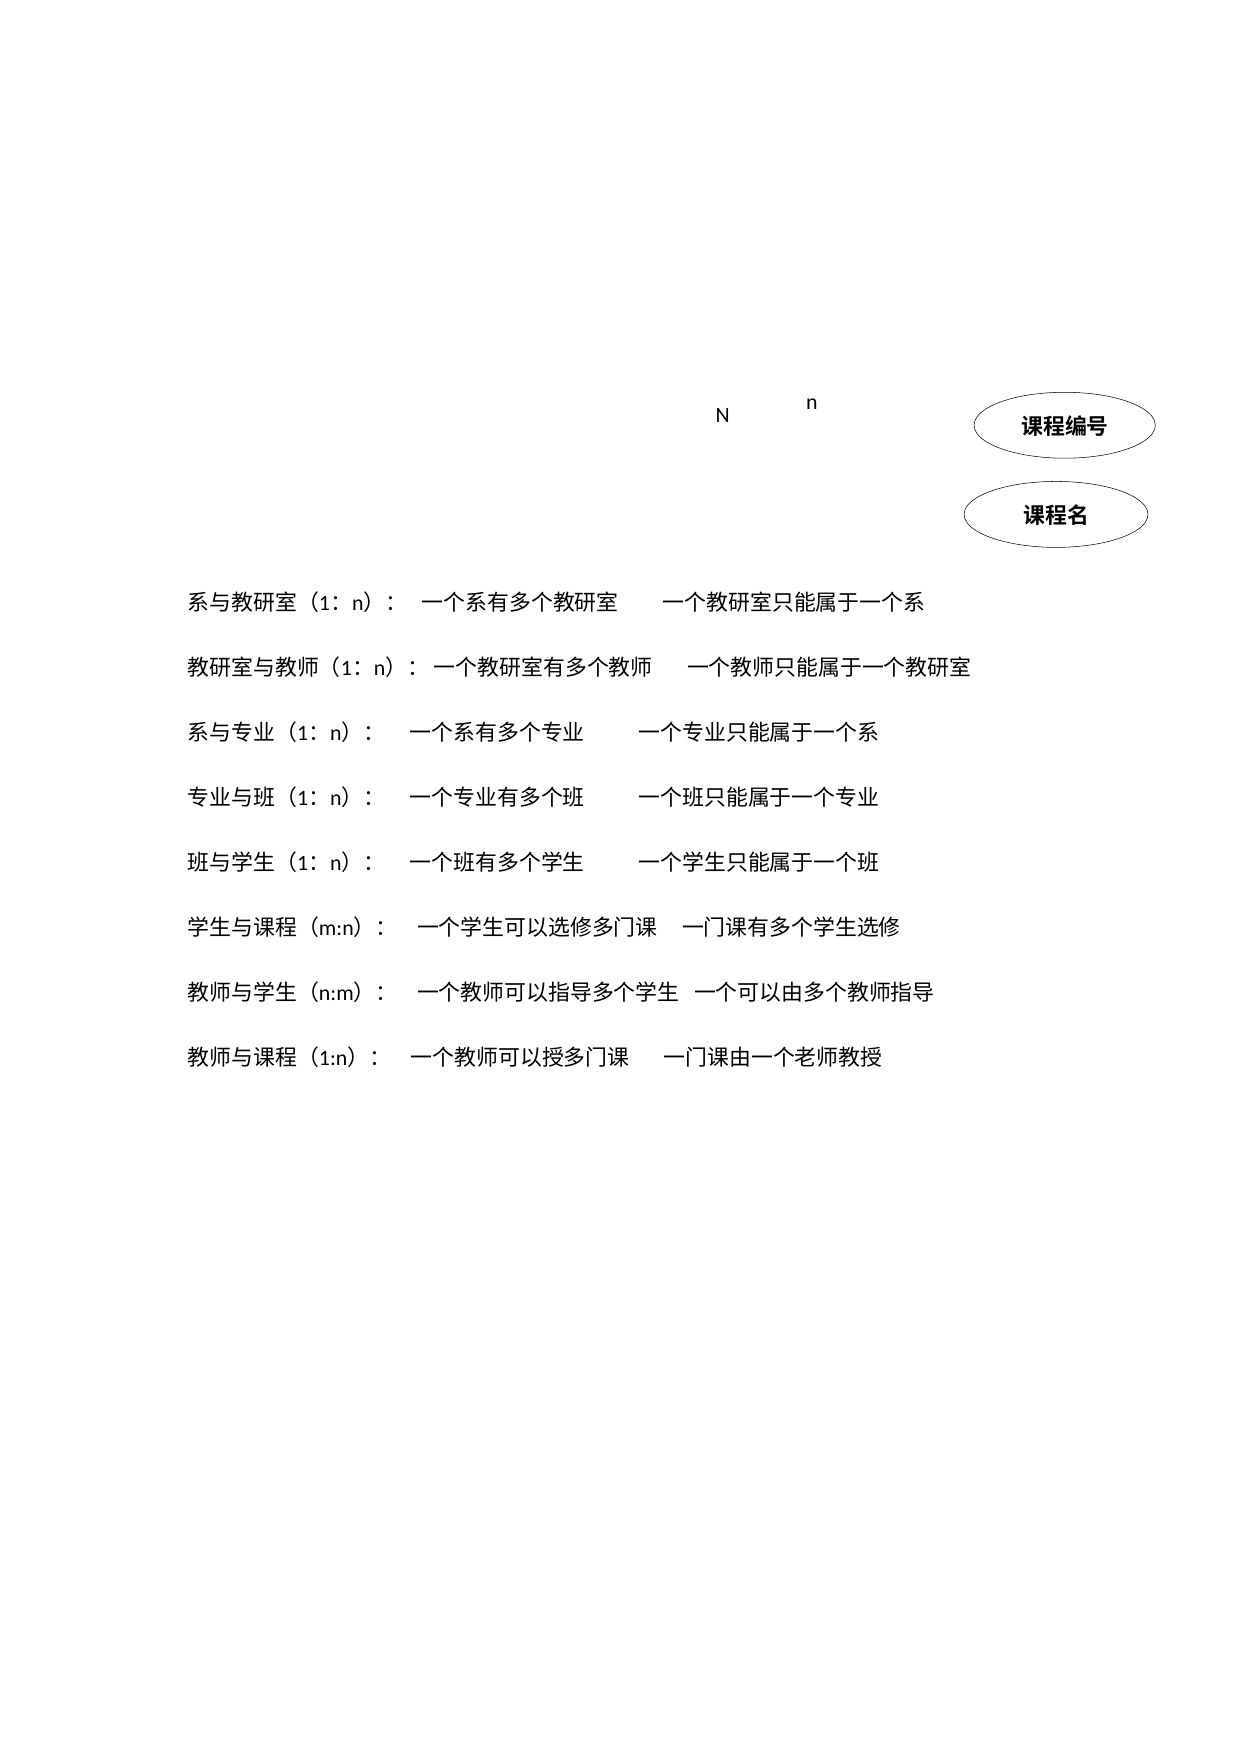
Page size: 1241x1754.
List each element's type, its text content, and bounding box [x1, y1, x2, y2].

text 系与专业（1：n）： 一个系有多个专业 一个专业只能属于一个系 [187, 714, 1053, 747]
text 系与教研室（1：n）： 一个系有多个教研室 一个教研室只能属于一个系 [187, 584, 1053, 617]
text 教研室与教师（1：n）： 一个教研室有多个教师 一个教师只能属于一个教研室 [187, 649, 1053, 682]
text 班与学生（1：n）： 一个班有多个学生 一个学生只能属于一个班 [187, 844, 1053, 877]
text 教师与学生（n:m）： 一个教师可以指导多个学生 一个可以由多个教师指导 [187, 974, 1053, 1007]
text 学生与课程（m:n）： 一个学生可以选修多门课 一门课有多个学生选修 [187, 909, 1053, 942]
text 专业与班（1：n）： 一个专业有多个班 一个班只能属于一个专业 [187, 779, 1053, 812]
text 教师与课程（1:n）： 一个教师可以授多门课 一门课由一个老师教授 [187, 1039, 1053, 1072]
